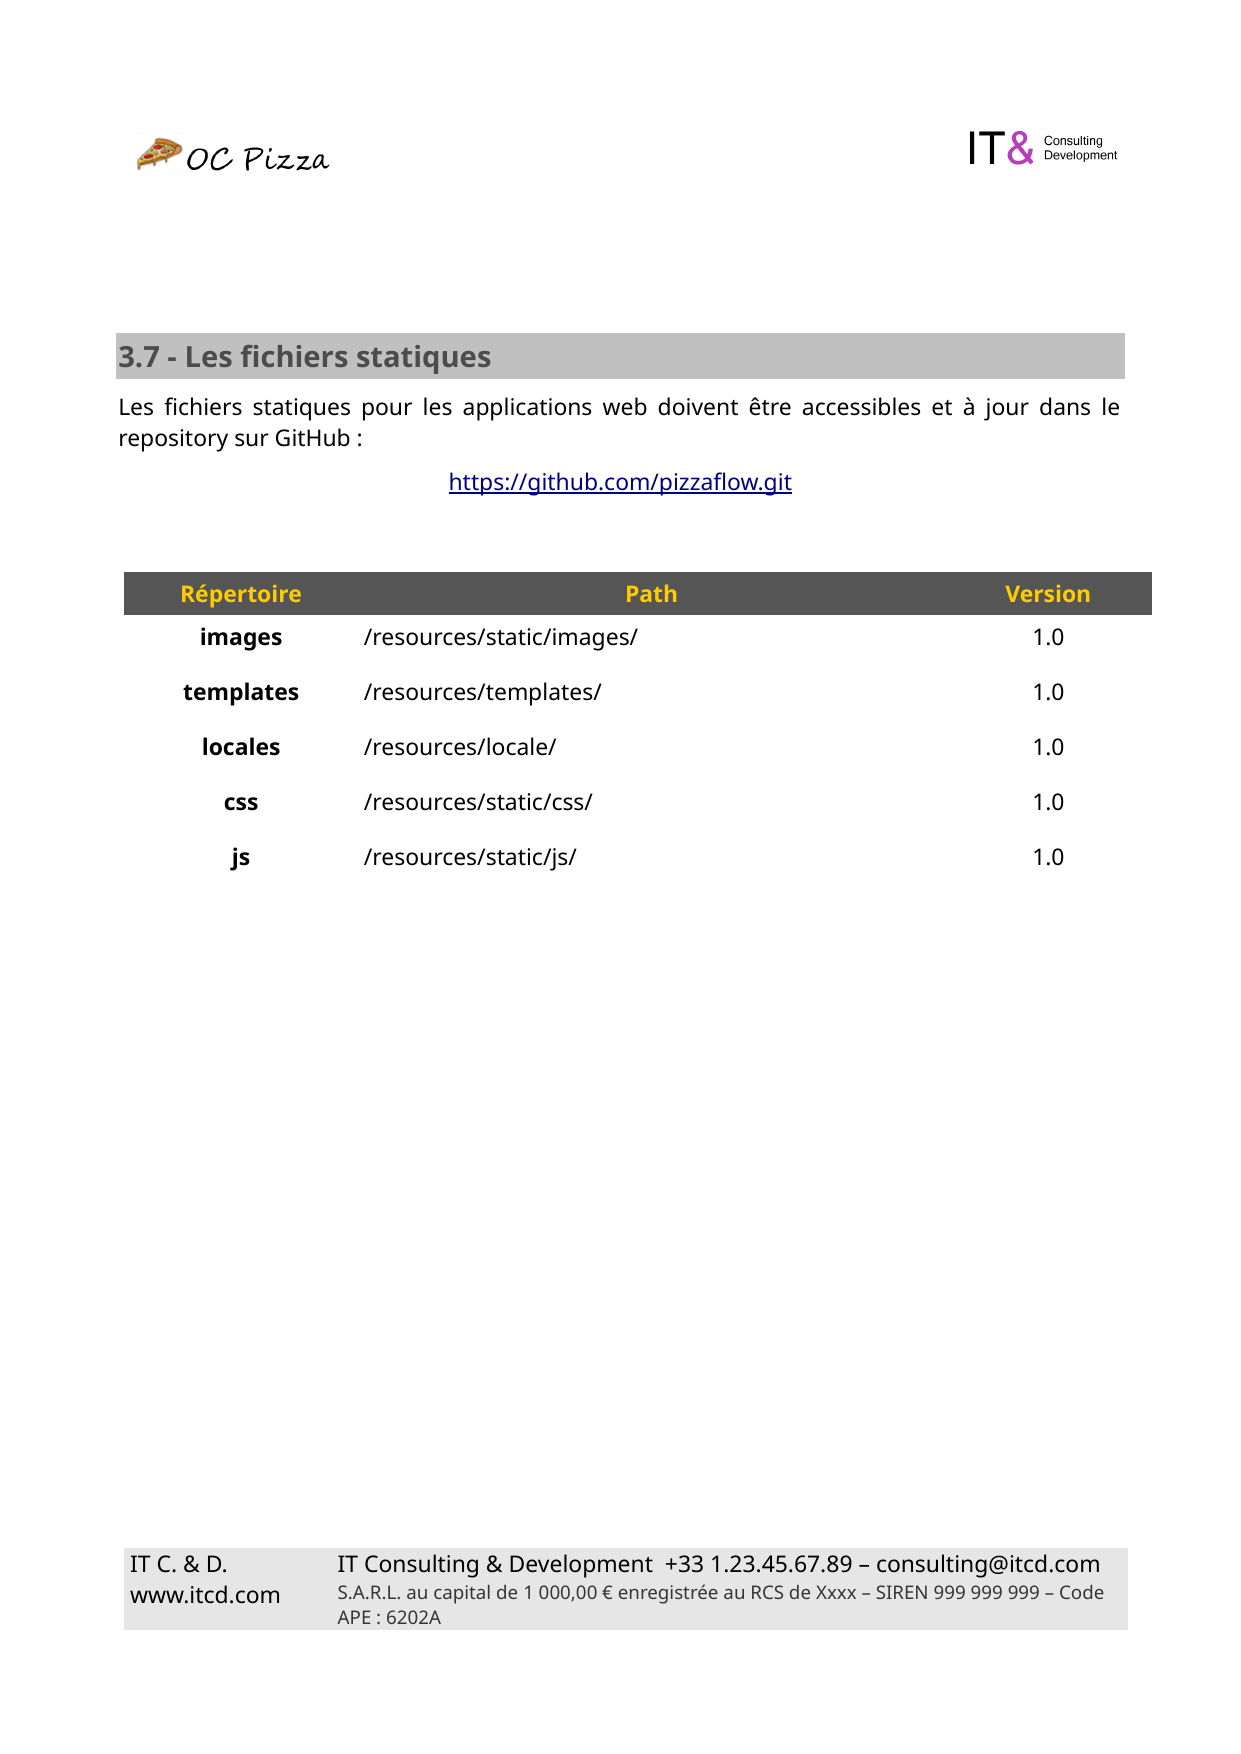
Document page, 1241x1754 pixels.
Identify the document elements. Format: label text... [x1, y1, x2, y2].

picture [961, 123, 1123, 172]
text Les fichiers statiques pour les applications web doivent être accessibles et à jour dans le repository sur GitHub : [118, 391, 1122, 453]
table_cell 1.0 [945, 836, 1152, 891]
table_cell 1.0 [945, 615, 1152, 670]
table_cell locales [124, 725, 358, 780]
table_header Version [945, 572, 1152, 615]
table_header Path [358, 572, 945, 615]
subtitle Les fichiers statiques [117, 335, 1124, 378]
table_cell 1.0 [945, 725, 1152, 780]
table_cell 1.0 [945, 780, 1152, 836]
text https://github.com/pizzaflow.git [118, 466, 1122, 497]
table_cell /resources/static/js/ [358, 836, 945, 891]
table_cell /resources/templates/ [358, 670, 945, 725]
table_cell /resources/locale/ [358, 725, 945, 780]
table_cell 1.0 [945, 670, 1152, 725]
table_cell templates [124, 670, 358, 725]
table_cell /resources/static/css/ [358, 780, 945, 836]
picture [129, 123, 336, 181]
table_cell css [124, 780, 358, 836]
table_cell /resources/static/images/ [358, 615, 945, 670]
table_cell images [124, 615, 358, 670]
table_cell js [124, 836, 358, 891]
table_header Répertoire [124, 572, 358, 615]
